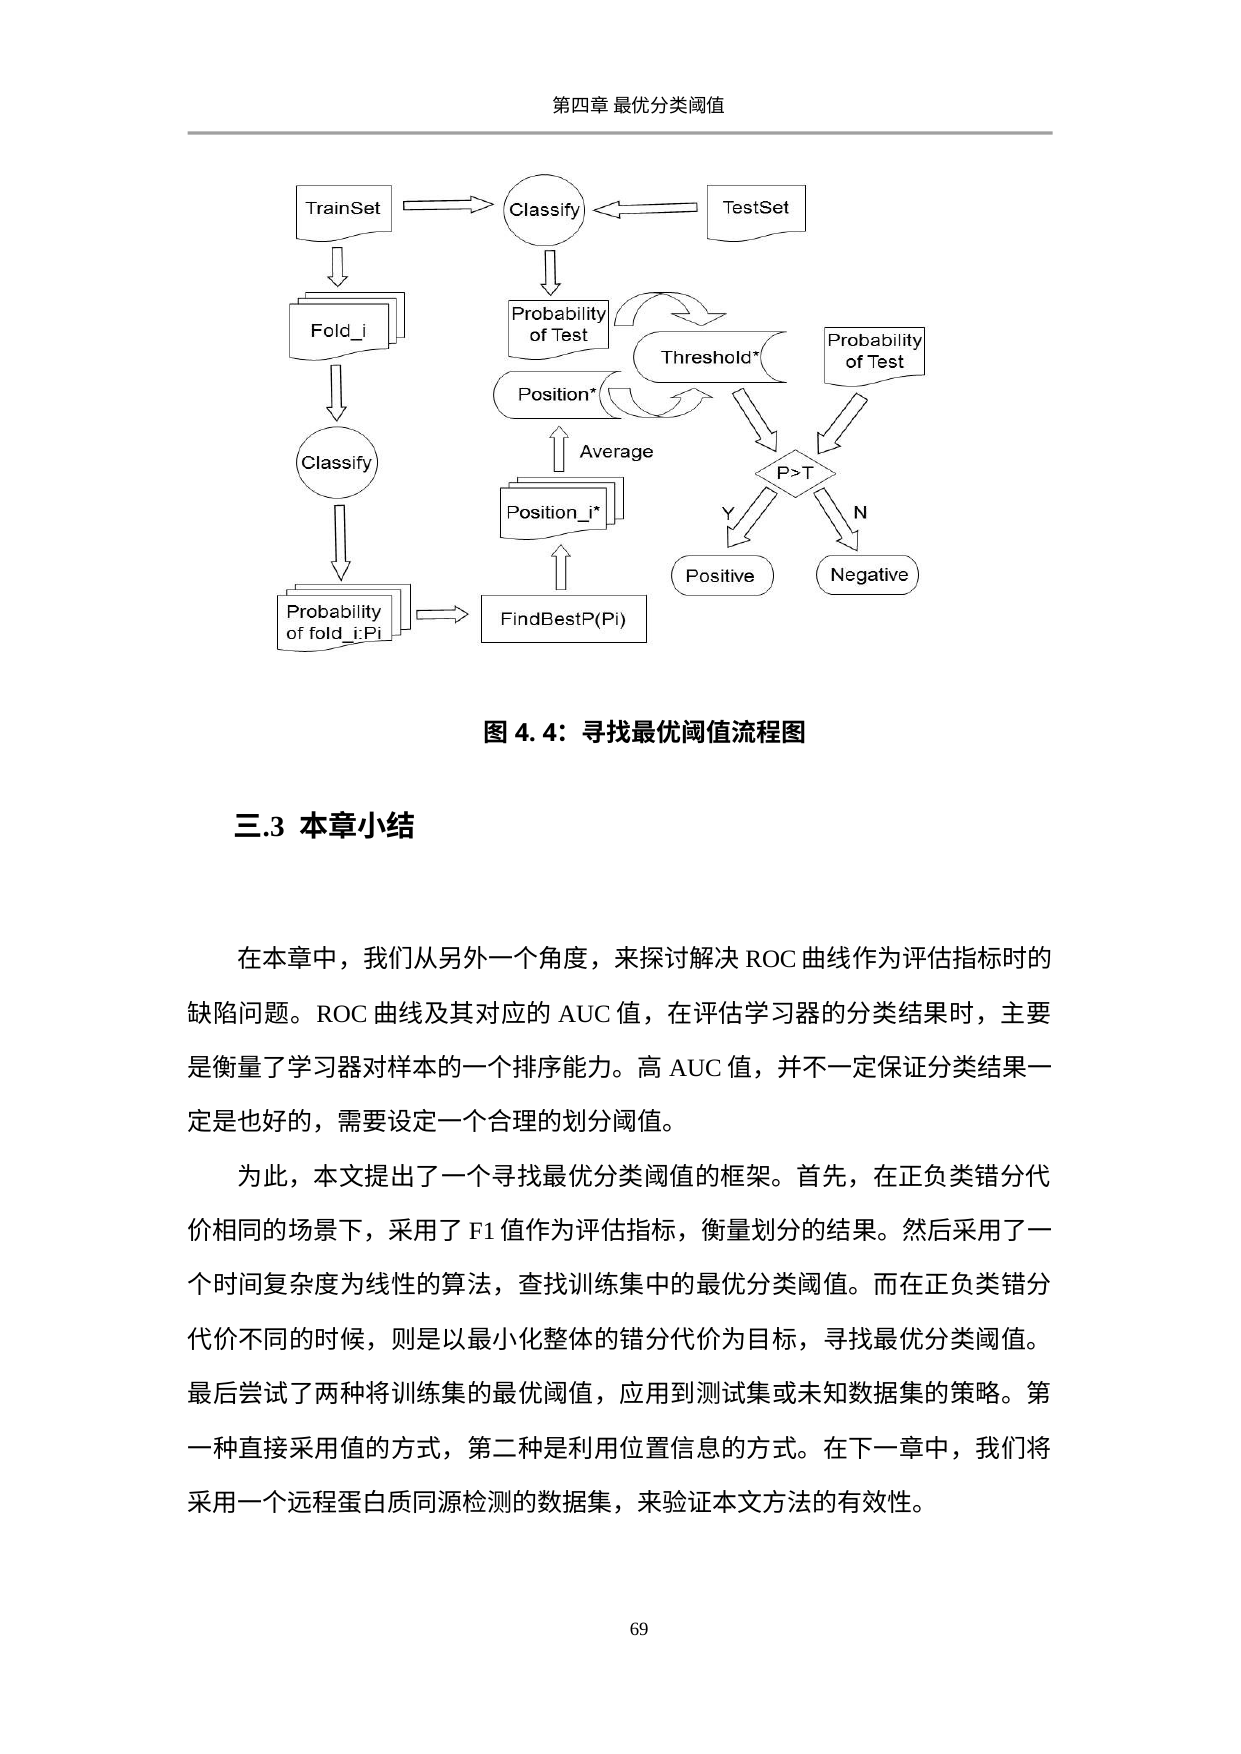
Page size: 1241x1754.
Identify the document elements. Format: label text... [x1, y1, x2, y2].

text 在本章中，我们从另外一个角度，来探讨解决ROC曲线作为评估指标时的缺陷问题。ROC曲线及其对应的AUC值，在评估学习器的分类结果时，主要是衡量了学习器对样本的一个排序能力。高AUC值，并不一定保证分类结果一定是也好的，需要设定一个合理的划分阈值。 [187, 939, 1053, 1138]
subtitle 本章小结 [212, 802, 1028, 845]
text 图 4. 4：寻找最优阈值流程图 [187, 713, 1053, 749]
text 为此，本文提出了一个寻找最优分类阈值的框架。首先，在正负类错分代价相同的场景下，采用了F1值作为评估指标，衡量划分的结果。然后采用了一个时间复杂度为线性的算法，查找训练集中的最优分类阈值。而在正负类错分代价不同的时候，则是以最小化整体的错分代价为目标，寻找最优分类阈值。最后尝试了两种将训练集的最优阈值，应用到测试集或未知数据集的策略。第一种直接采用值的方式，第二种是利用位置信息的方式。在下一章中，我们将采用一个远程蛋白质同源检测的数据集，来验证本文方法的有效性。 [187, 1156, 1053, 1519]
